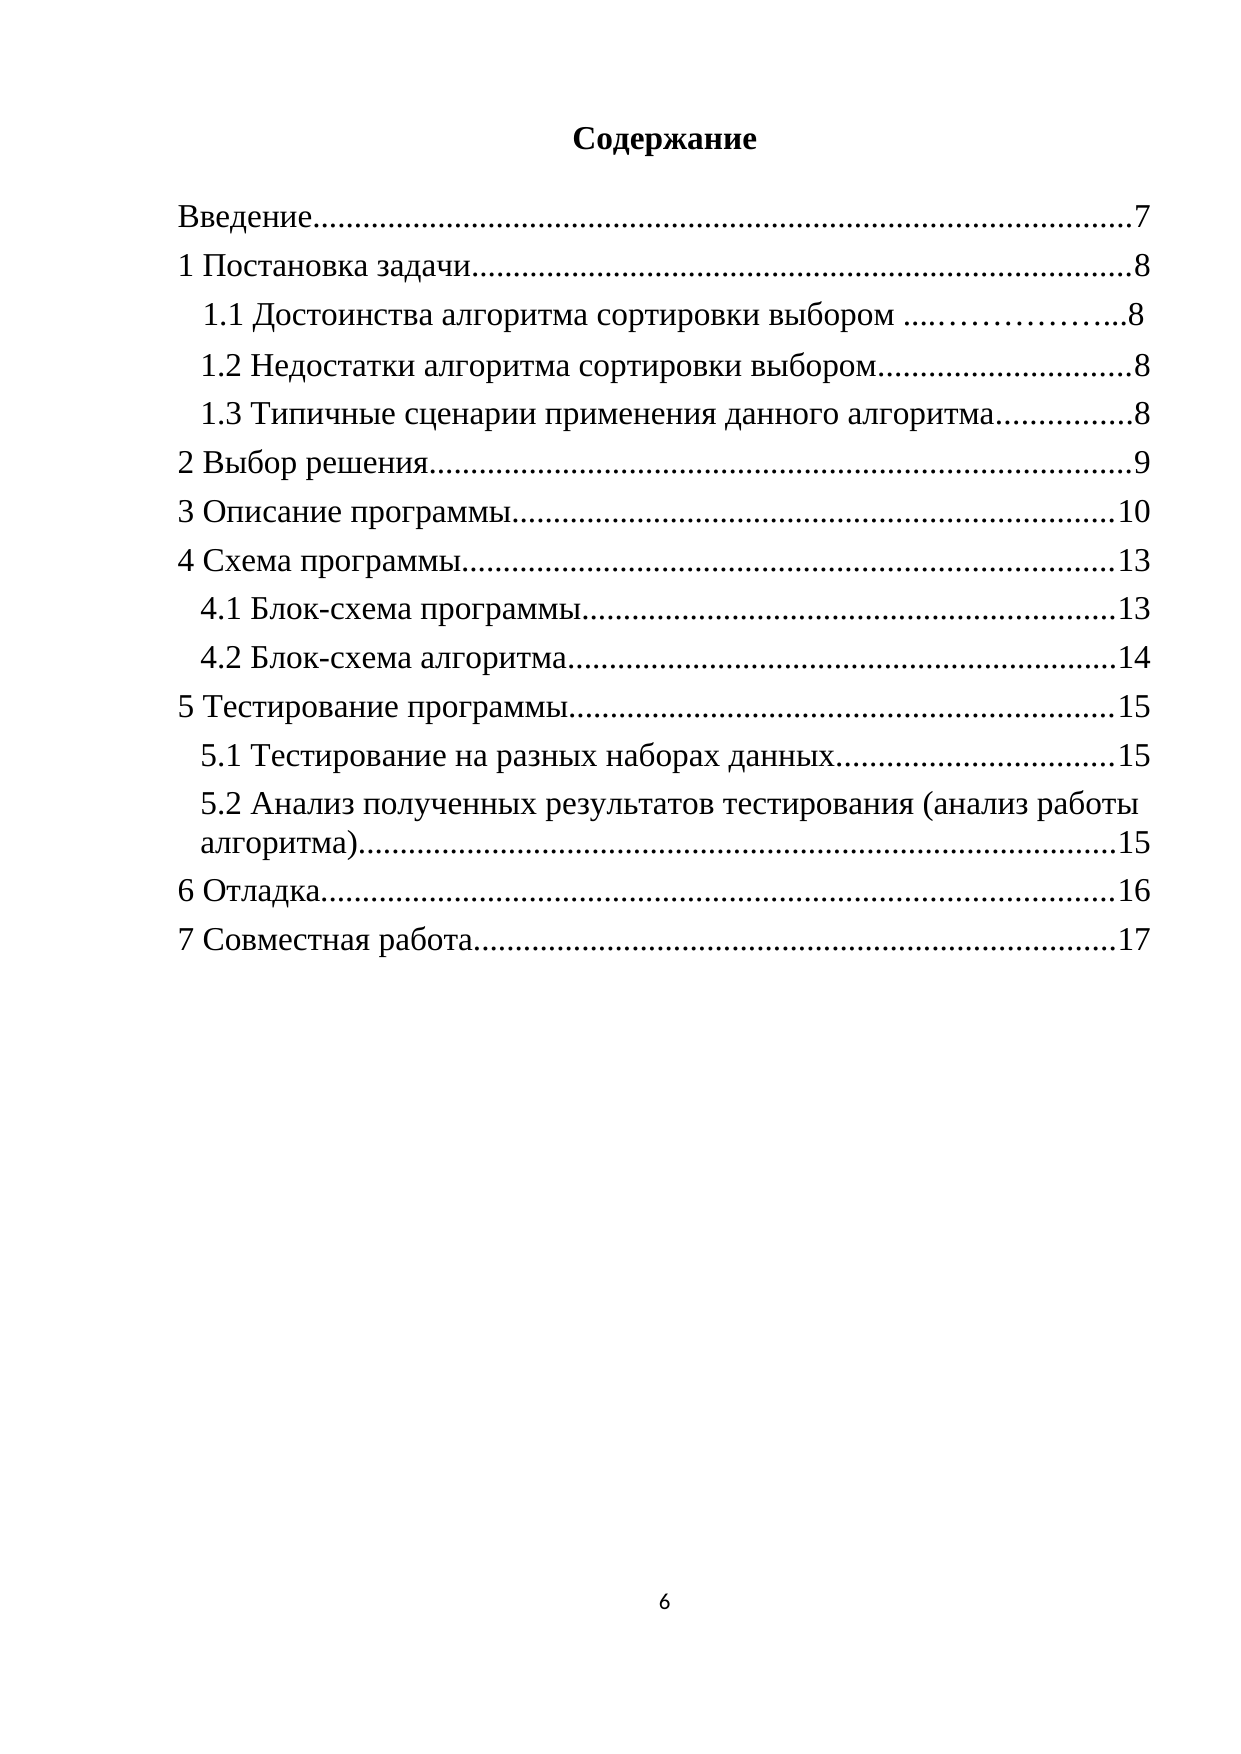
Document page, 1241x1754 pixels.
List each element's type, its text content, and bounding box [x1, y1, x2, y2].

text 1 Постановка задачи 8 [177, 245, 1152, 283]
text 5.2 Анализ полученных результатов тестирования (анализ работы алгоритма) 15 [200, 783, 1152, 860]
text Содержание [177, 118, 1152, 156]
text 4.2 Блок-схема алгоритма 14 [200, 637, 1152, 676]
text 4.1 Блок-схема программы 13 [200, 588, 1152, 627]
text 1.2 Недостатки алгоритма сортировки выбором 8 [200, 345, 1152, 383]
text 7 Совместная работа 17 [177, 919, 1152, 958]
text 6 Отладка 16 [177, 871, 1152, 909]
text 4 Схема программы 13 [177, 540, 1152, 578]
text 5 Тестирование программы 15 [177, 686, 1152, 724]
text 3 Описание программы 10 [177, 491, 1152, 529]
text 2 Выбор решения 9 [177, 442, 1152, 481]
text 1.3 Типичные сценарии применения данного алгоритма 8 [200, 393, 1152, 432]
text Введение 7 [177, 196, 1152, 235]
text 5.1 Тестирование на разных наборах данных 15 [200, 735, 1152, 773]
text 1.1 Достоинства алгоритма сортировки выбором ....……………...8 [177, 294, 1152, 332]
